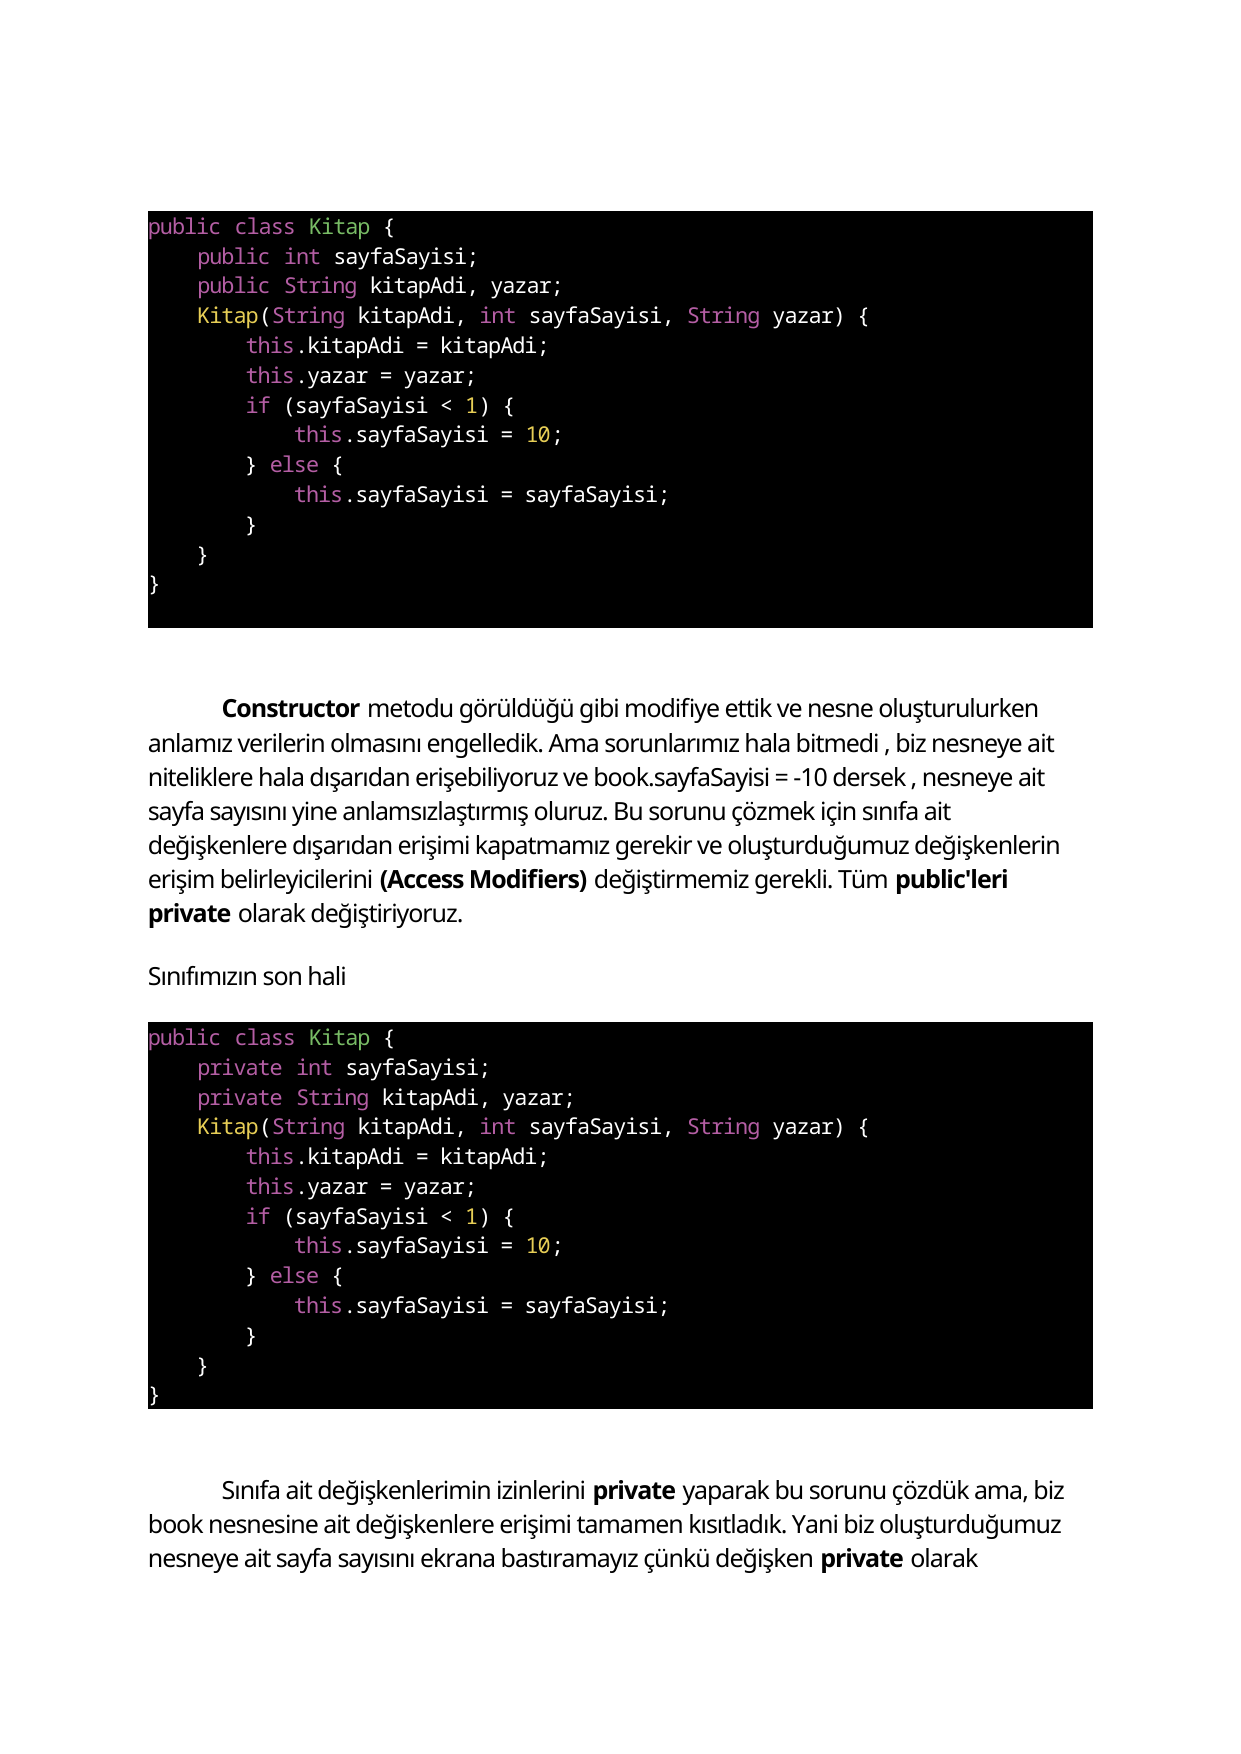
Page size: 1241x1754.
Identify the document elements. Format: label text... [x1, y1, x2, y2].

text this.yazar = yazar; [148, 1171, 1093, 1201]
text public class Kitap { [148, 1022, 1093, 1052]
text this.kitapAdi = kitapAdi; [148, 330, 1093, 360]
text } [148, 538, 1093, 568]
text } [148, 1320, 1093, 1350]
text Kitap(String kitapAdi, int sayfaSayisi, String yazar) { [148, 300, 1093, 330]
text this.kitapAdi = kitapAdi; [148, 1141, 1093, 1171]
text } [148, 509, 1093, 538]
text Constructor metodu görüldüğü gibi modifiye ettik ve nesne oluşturulurken anlamız verilerin olmasını engelledik. Ama sorunlarımız hala bitmedi , biz nesneye ait niteliklere hala dışarıdan erişebiliyoruz ve book.sayfaSayisi = -10 dersek , nesneye ait sayfa sayısını yine anlamsızlaştırmış oluruz. Bu sorunu çözmek için sınıfa ait değişkenlere dışarıdan erişimi kapatmamız gerekir ve oluşturduğumuz değişkenlerin erişim belirleyicilerini (Access Modifiers) değiştirmemiz gerekli. Tüm public'leri private olarak değiştiriyoruz. [148, 691, 1093, 929]
text this.sayfaSayisi = 10; [148, 1231, 1093, 1260]
text } [148, 568, 1093, 598]
text Sınıfımızın son hali [148, 959, 1093, 993]
text this.sayfaSayisi = 10; [148, 419, 1093, 449]
text if (sayfaSayisi < 1) { [148, 1201, 1093, 1231]
text this.yazar = yazar; [148, 360, 1093, 389]
text public class Kitap { [148, 211, 1093, 241]
text } [148, 1350, 1093, 1379]
text } [148, 1379, 1093, 1409]
text if (sayfaSayisi < 1) { [148, 389, 1093, 419]
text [148, 1472, 1093, 1575]
text this.sayfaSayisi = sayfaSayisi; [148, 479, 1093, 509]
text private int sayfaSayisi; [148, 1052, 1093, 1082]
text public String kitapAdi, yazar; [148, 270, 1093, 300]
text private String kitapAdi, yazar; [148, 1082, 1093, 1111]
text } else { [148, 1260, 1093, 1290]
text public int sayfaSayisi; [148, 241, 1093, 270]
text } else { [148, 449, 1093, 479]
text this.sayfaSayisi = sayfaSayisi; [148, 1290, 1093, 1320]
text Kitap(String kitapAdi, int sayfaSayisi, String yazar) { [148, 1111, 1093, 1141]
